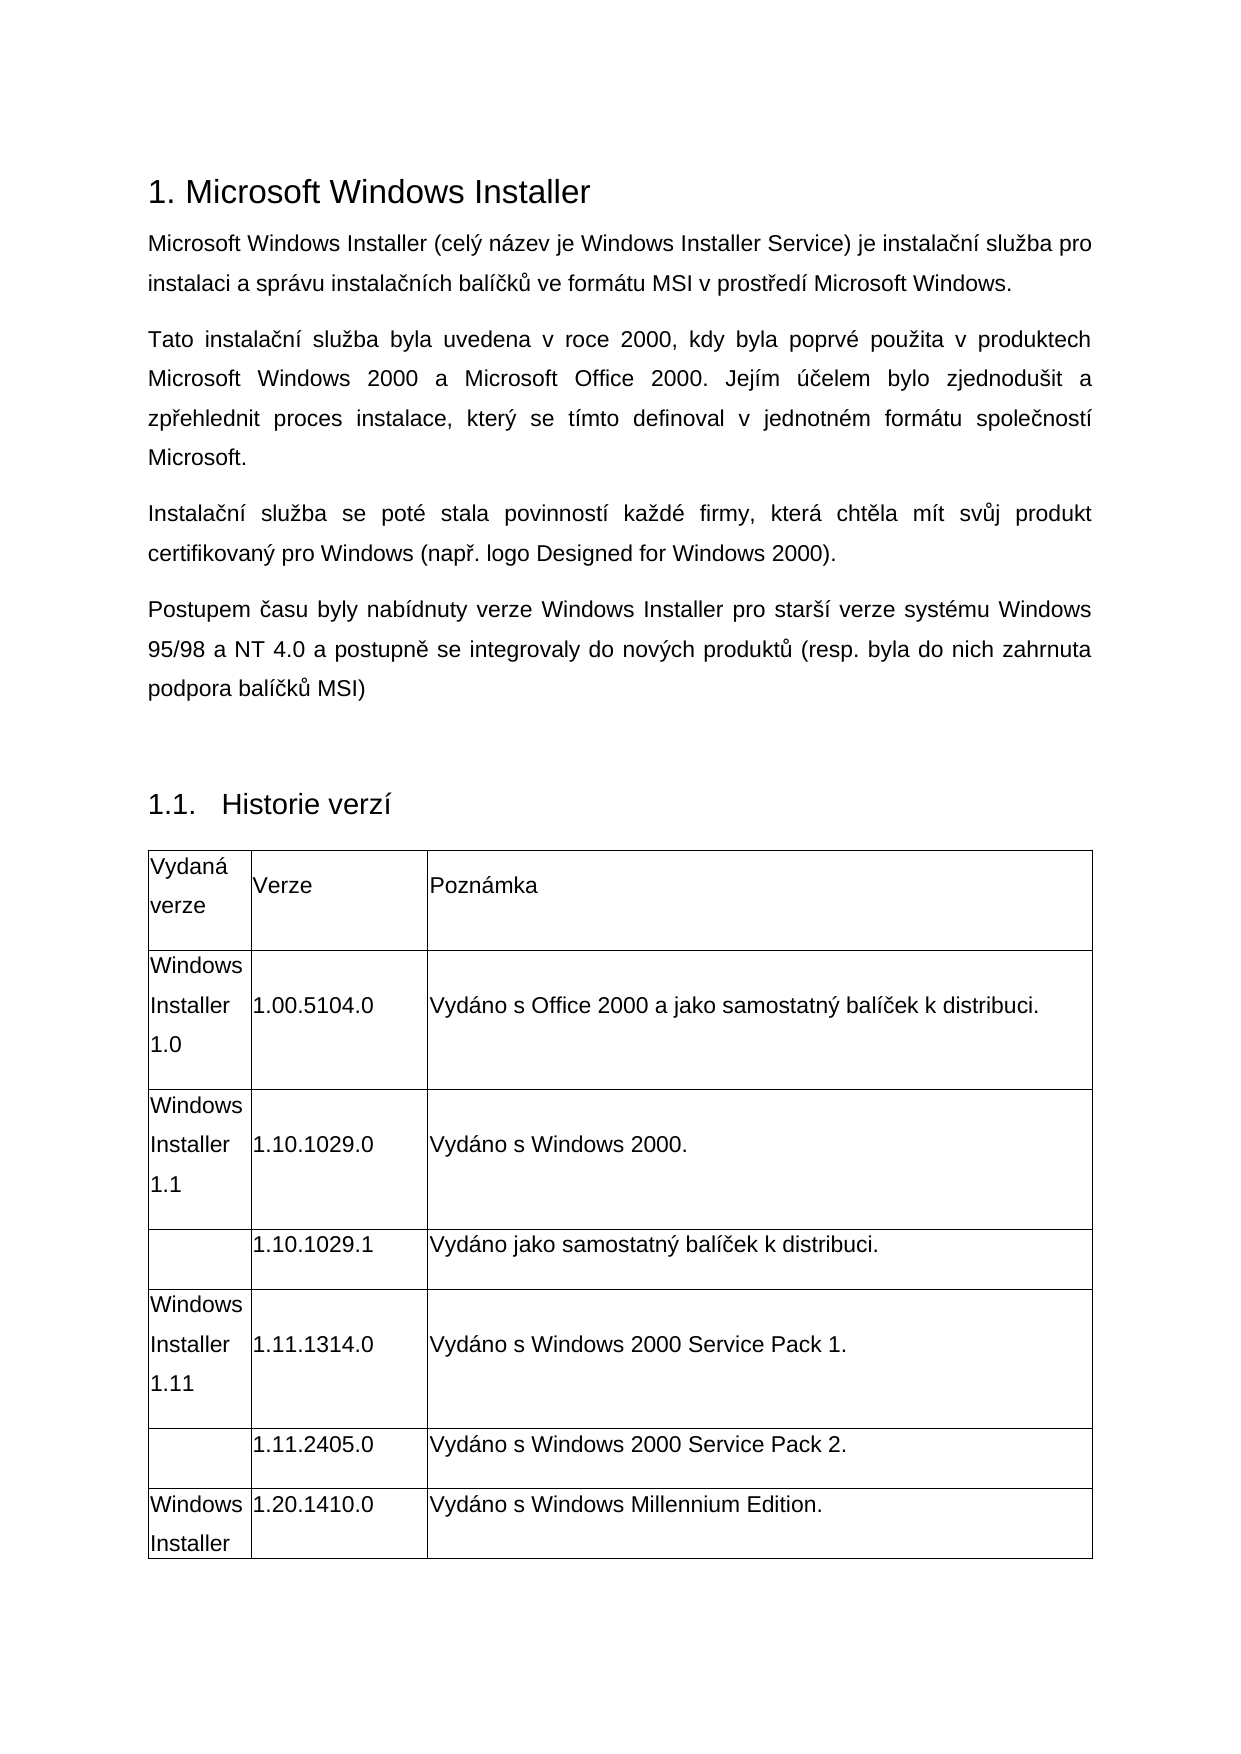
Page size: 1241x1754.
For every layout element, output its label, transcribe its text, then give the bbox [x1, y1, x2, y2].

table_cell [149, 1489, 251, 1558]
table_cell 1.11.1314.0 [252, 1290, 427, 1428]
table_cell Windows Installer 1.11 [149, 1290, 251, 1428]
table_cell 1.00.5104.0 [252, 951, 427, 1089]
table_cell Vydáno s Windows 2000 Service Pack 2. [428, 1429, 1092, 1488]
table_cell [149, 1230, 251, 1289]
table_cell Vydáno s Windows 2000 Service Pack 1. [428, 1290, 1092, 1428]
table_cell Windows Installer 1.0 [149, 951, 251, 1089]
table_cell Vydáno s Office 2000 a jako samostatný balíček k distribuci. [428, 951, 1092, 1089]
table_cell [149, 1429, 251, 1488]
table_header Verze [252, 851, 427, 950]
subtitle Historie verzí [148, 787, 1093, 821]
table_cell 1.10.1029.0 [252, 1090, 427, 1228]
table_cell Windows Installer 1.1 [149, 1090, 251, 1228]
text Instalační služba se poté stala povinností každé firmy, která chtěla mít svůj produkt certifikovaný pro Windows (např. logo Designed for Windows 2000). [148, 500, 1093, 566]
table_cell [428, 1489, 1092, 1558]
table_cell Vydáno s Windows 2000. [428, 1090, 1092, 1228]
table_cell 1.20.1410.0 [252, 1489, 427, 1558]
table_cell Vydáno jako samostatný balíček k distribuci. [428, 1230, 1092, 1289]
subtitle Microsoft Windows Installer [148, 173, 1093, 211]
text Tato instalační služba byla uvedena v roce 2000, kdy byla poprvé použita v produktech Microsoft Windows 2000 a Microsoft Office 2000. Jejím účelem bylo zjednodušit a zpřehlednit proces instalace, který se tímto definoval v jednotném formátu společností Microsoft. [148, 326, 1093, 471]
table_header Vydaná verze [149, 851, 251, 950]
text Microsoft Windows Installer (celý název je Windows Installer Service) je instalační služba pro instalaci a správu instalačních balíčků ve formátu MSI v prostředí Microsoft Windows. [148, 230, 1093, 296]
text Postupem času byly nabídnuty verze Windows Installer pro starší verze systému Windows 95/98 a NT 4.0 a postupně se integrovaly do nových produktů (resp. byla do nich zahrnuta podpora balíčků MSI) [148, 596, 1093, 701]
table_header Poznámka [428, 851, 1092, 950]
table_cell 1.11.2405.0 [252, 1429, 427, 1488]
table_cell 1.10.1029.1 [252, 1230, 427, 1289]
